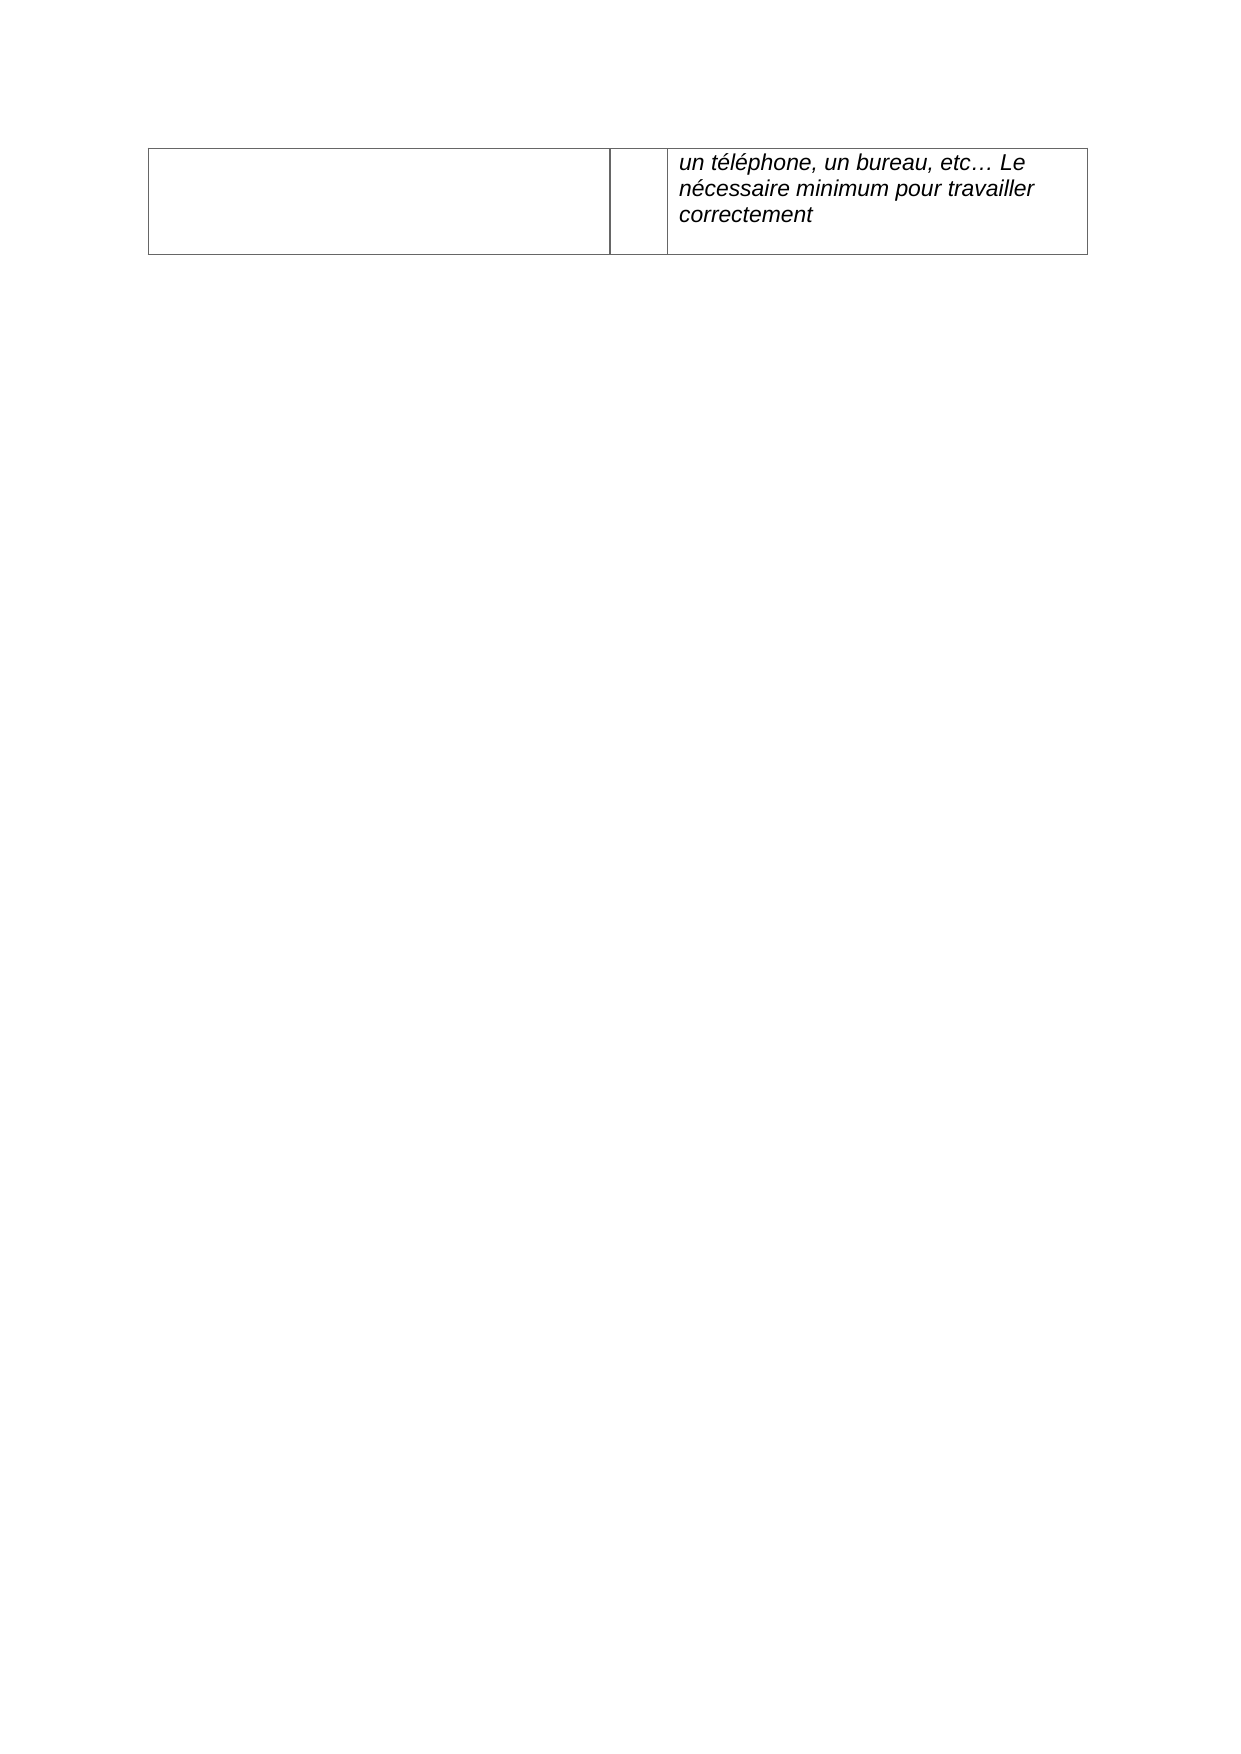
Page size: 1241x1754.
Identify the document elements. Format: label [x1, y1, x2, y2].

table_cell [611, 149, 667, 254]
table_cell [149, 149, 609, 254]
table_cell [668, 149, 1087, 254]
